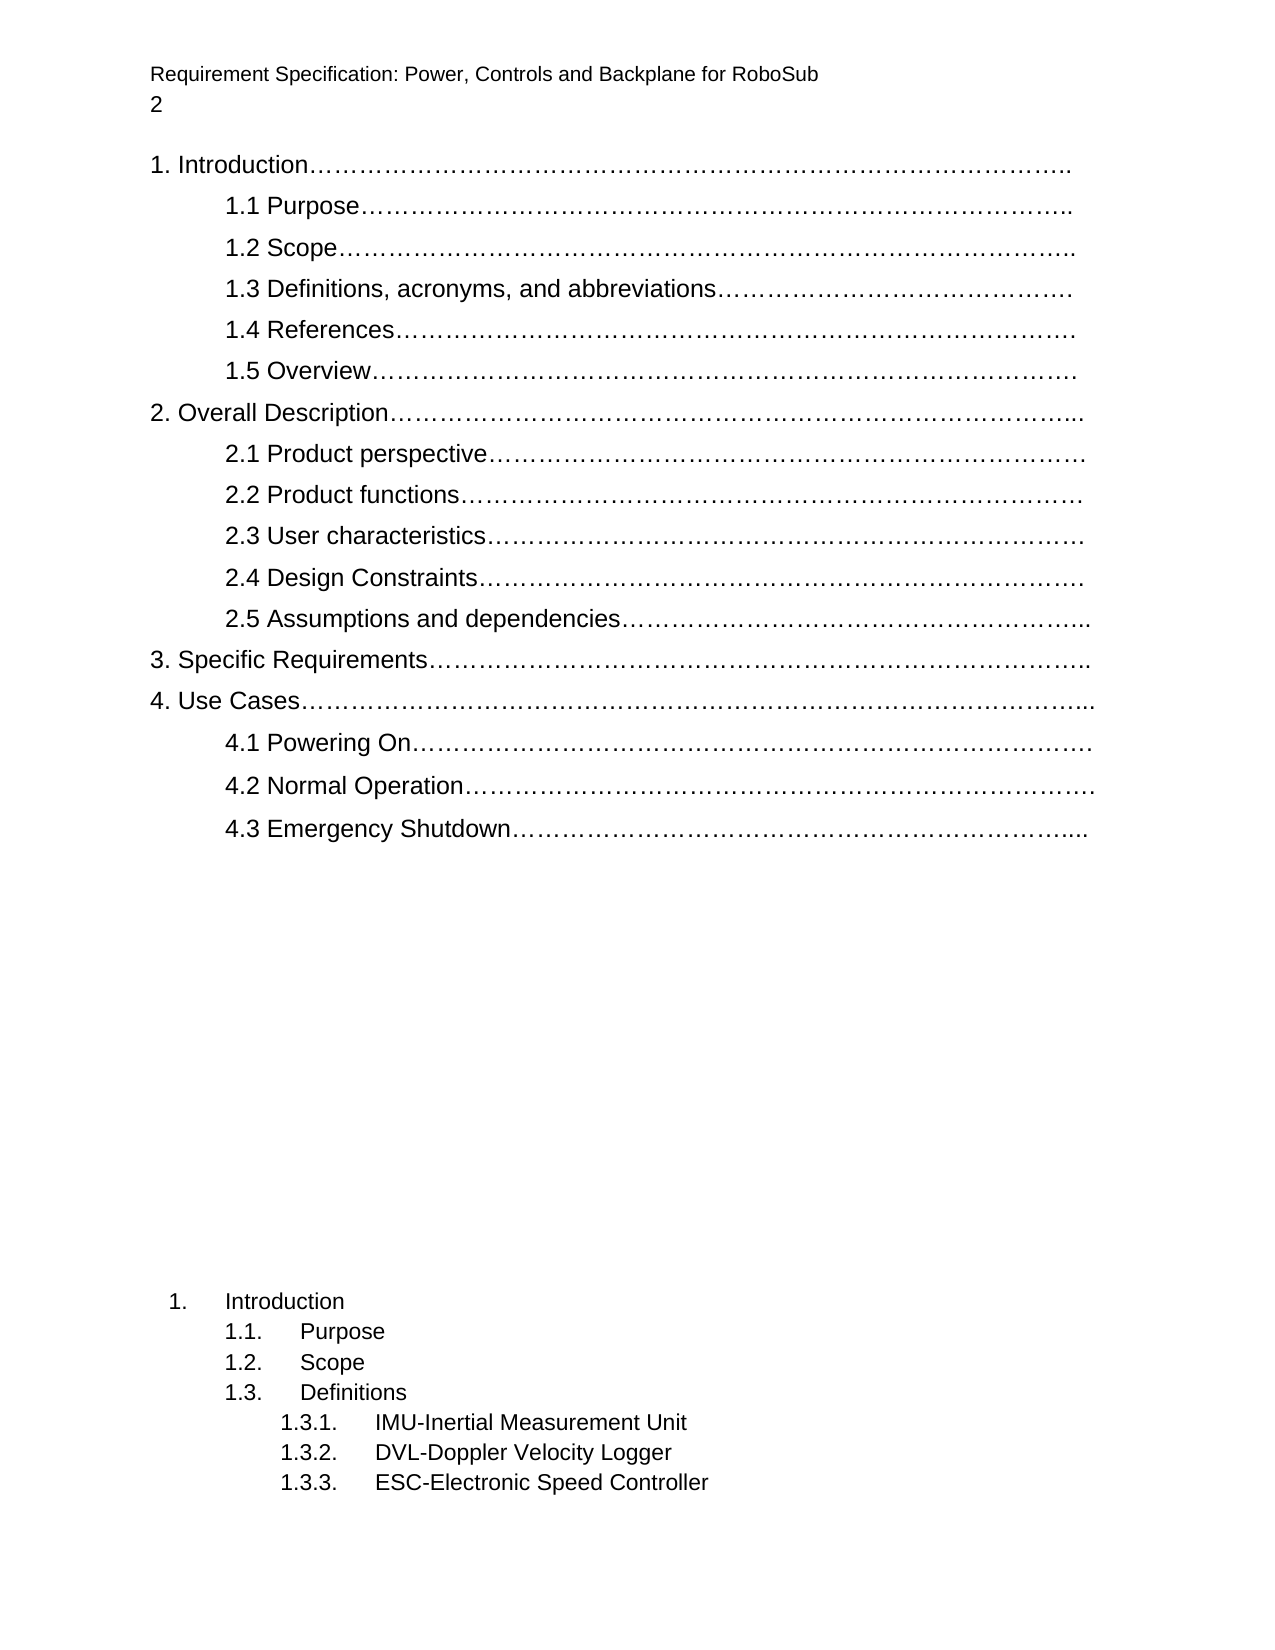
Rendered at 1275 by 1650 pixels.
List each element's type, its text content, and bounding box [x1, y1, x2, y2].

text 4.1 Powering On………………………………………………………………………. [150, 727, 1125, 756]
text 2.4 Design Constraints………………………………………………………………. [150, 562, 1125, 591]
text 3. Specific Requirements…………………………………………………………………….. [150, 645, 1125, 674]
list Purpose [262, 1318, 1125, 1345]
text 2.5 Assumptions and dependencies………………………………………………... [150, 604, 1125, 632]
list Introduction [187, 1288, 1125, 1314]
text 1.4 References………………………………………………………………………. [150, 315, 1125, 344]
list Definitions [262, 1379, 1125, 1405]
text 2.3 User characteristics……………………………………………………………… [150, 521, 1125, 550]
text 4.2 Normal Operation…………………………………………………………………. [150, 771, 1125, 799]
text 1.2 Scope…………………………………………………………………………….. [150, 232, 1125, 261]
list IMU-Inertial Measurement Unit [337, 1409, 1125, 1435]
text 4.3 Emergency Shutdown………………………………………………………….... [150, 814, 1125, 842]
text 2. Overall Description………………………………………………………………………... [150, 397, 1125, 426]
text 2.1 Product perspective……………………………………………………………… [150, 439, 1125, 467]
text 2.2 Product functions………………………………………………………………… [150, 480, 1125, 509]
list DVL-Doppler Velocity Logger [337, 1439, 1125, 1466]
text 1.1 Purpose………………………………………………………………………….. [150, 191, 1125, 220]
list Scope [262, 1348, 1125, 1375]
list ESC-Electronic Speed Controller [337, 1469, 1125, 1496]
text 4. Use Cases…………………………………………………………………………………... [150, 686, 1125, 715]
text 1.3 Definitions, acronyms, and abbreviations……………………………………. [150, 274, 1125, 302]
text 1. Introduction……………………………………………………………………………….. [150, 150, 1125, 179]
text 1.5 Overview…………………………………………………………………………. [150, 356, 1125, 385]
